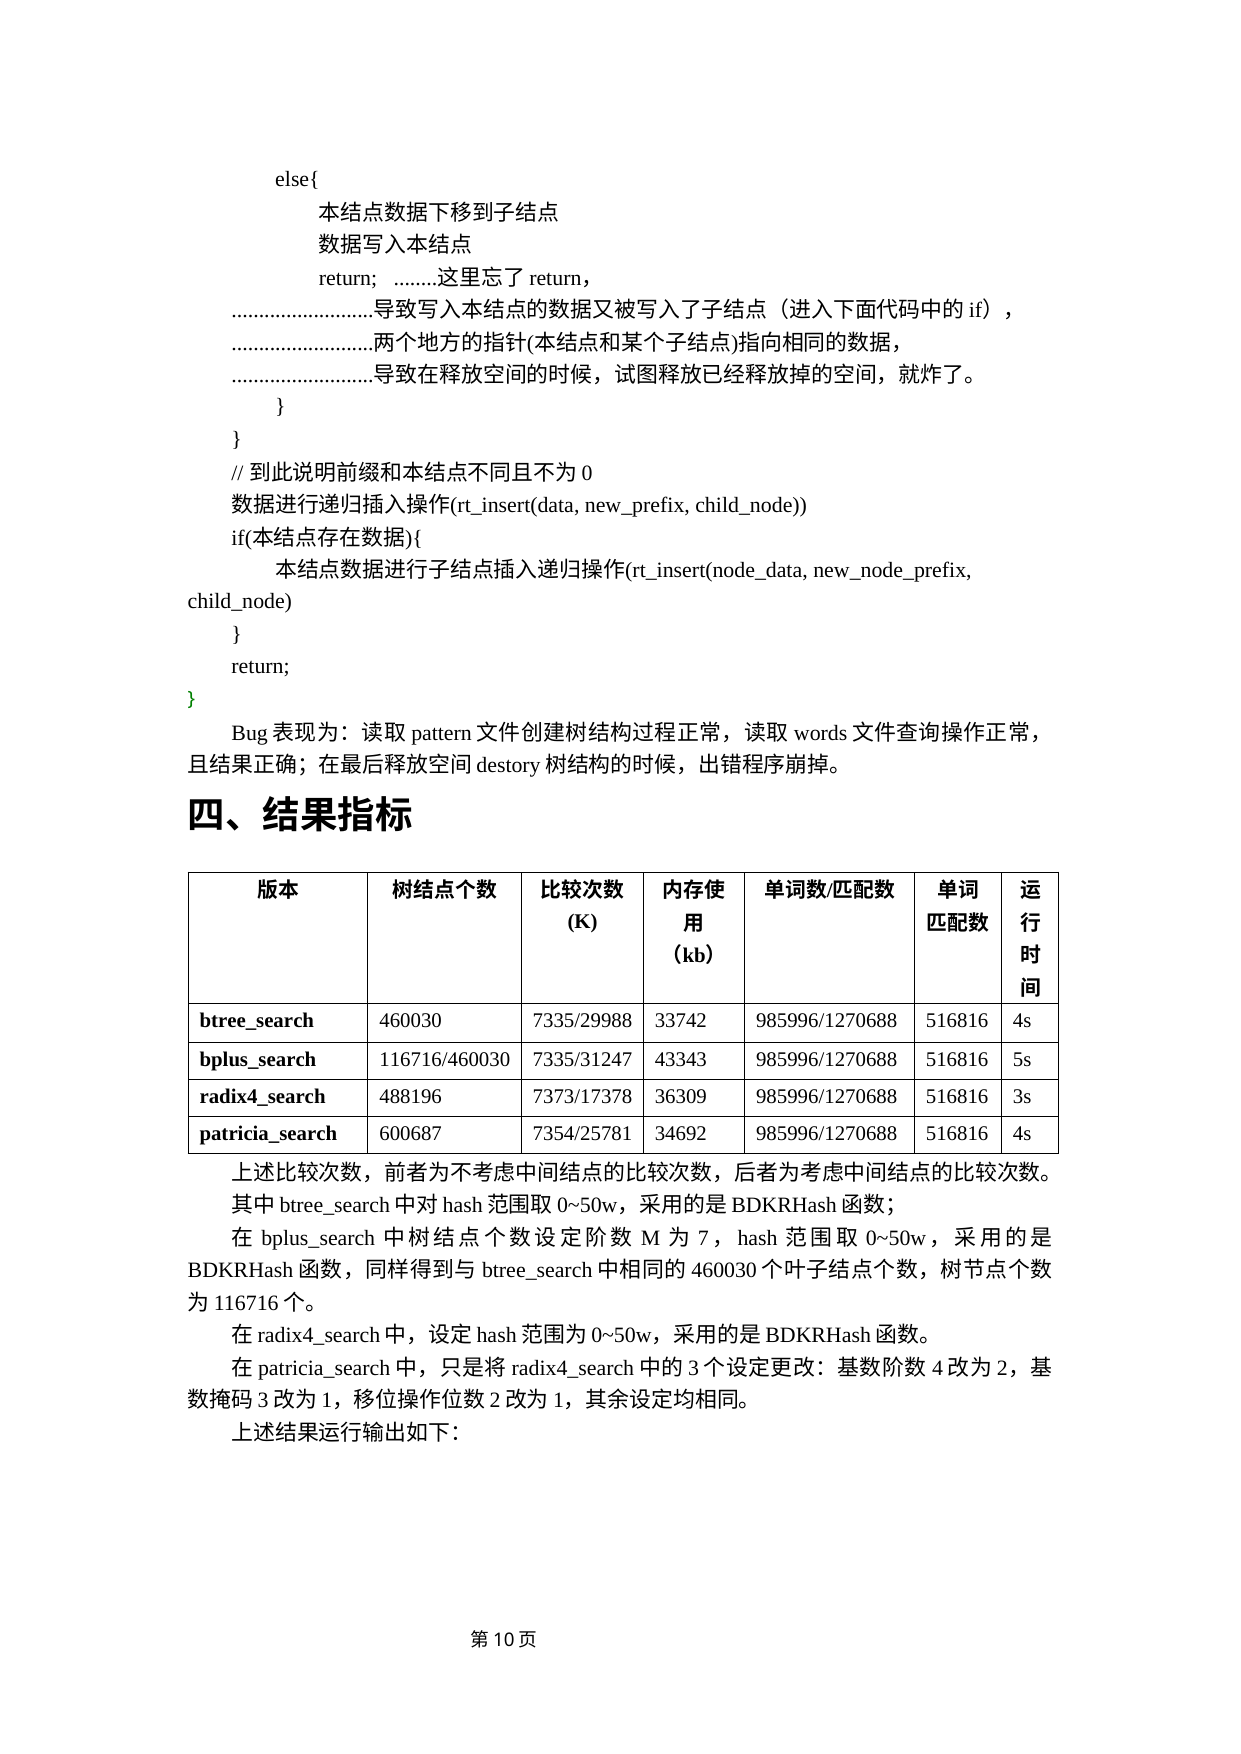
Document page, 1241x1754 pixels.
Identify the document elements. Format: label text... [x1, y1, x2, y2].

table_cell 985996/1270688 [745, 1080, 914, 1116]
table_cell 600687 [368, 1117, 521, 1153]
table_cell 33742 [644, 1004, 744, 1042]
table_cell 5s [1002, 1043, 1058, 1079]
table_header 单词数/匹配数 [745, 873, 914, 1003]
table_cell 985996/1270688 [745, 1117, 914, 1153]
text return; ........这里忘了return， [187, 259, 1053, 292]
table_cell 516816 [915, 1004, 1001, 1042]
table_cell 7354/25781 [522, 1117, 643, 1153]
table_cell patricia_search [189, 1117, 367, 1153]
table_cell 7373/17378 [522, 1080, 643, 1116]
table_cell 7335/29988 [522, 1004, 643, 1042]
table_cell 4s [1002, 1004, 1058, 1042]
table_cell bplus_search [189, 1043, 367, 1079]
text if(本结点存在数据){ [187, 519, 1053, 552]
text 本结点数据进行子结点插入递归操作(rt_insert(node_data, new_node_prefix, child_node) [187, 552, 1053, 617]
text 本结点数据下移到子结点 [187, 194, 1053, 227]
table_cell 43343 [644, 1043, 744, 1079]
table_cell 116716/460030 [368, 1043, 521, 1079]
table_cell 34692 [644, 1117, 744, 1153]
text // 到此说明前缀和本结点不同且不为0 [187, 454, 1053, 487]
text 数据进行递归插入操作(rt_insert(data, new_prefix, child_node)) [187, 487, 1053, 519]
table_header 单词 匹配数 [915, 873, 1001, 1003]
text return; [187, 649, 1053, 682]
table_cell 985996/1270688 [745, 1004, 914, 1042]
text 其中btree_search中对hash范围取0~50w，采用的是BDKRHash函数； [187, 1187, 1053, 1219]
table_header 版本 [189, 873, 367, 1003]
text else{ [187, 162, 1053, 194]
text 上述比较次数，前者为不考虑中间结点的比较次数，后者为考虑中间结点的比较次数。 [187, 1154, 1053, 1187]
table_cell 4s [1002, 1117, 1058, 1153]
text ..........................导致在释放空间的时候，试图释放已经释放掉的空间，就炸了。 [187, 357, 1053, 389]
text Bug表现为：读取pattern文件创建树结构过程正常，读取words文件查询操作正常，且结果正确；在最后释放空间destory树结构的时候，出错程序崩掉。 [187, 714, 1053, 779]
table_cell 7335/31247 [522, 1043, 643, 1079]
table_cell btree_search [189, 1004, 367, 1042]
table_cell 3s [1002, 1080, 1058, 1116]
text 数据写入本结点 [187, 227, 1053, 259]
text 在bplus_search中树结点个数设定阶数M为7，hash范围取0~50w，采用的是BDKRHash函数，同样得到与btree_search中相同的460030个叶子结点个数，树节点个数为116716个。 [187, 1219, 1053, 1317]
text } [187, 422, 1053, 454]
table_cell 985996/1270688 [745, 1043, 914, 1079]
table_header 内存使用（kb） [644, 873, 744, 1003]
text 在radix4_search中，设定hash范围为0~50w，采用的是BDKRHash函数。 [187, 1317, 1053, 1349]
text 在patricia_search中，只是将radix4_search中的3个设定更改：基数阶数4改为2，基数掩码3改为1，移位操作位数2改为1，其余设定均相同。 [187, 1349, 1053, 1414]
text } [187, 389, 1053, 422]
text } [187, 682, 1053, 714]
table_cell 460030 [368, 1004, 521, 1042]
table_cell 516816 [915, 1080, 1001, 1116]
table_cell 36309 [644, 1080, 744, 1116]
text ..........................导致写入本结点的数据又被写入了子结点（进入下面代码中的if）， [187, 292, 1053, 324]
table_cell 516816 [915, 1043, 1001, 1079]
table_cell radix4_search [189, 1080, 367, 1116]
table_header 比较次数(K) [522, 873, 643, 1003]
table_cell 488196 [368, 1080, 521, 1116]
text ..........................两个地方的指针(本结点和某个子结点)指向相同的数据， [187, 324, 1053, 357]
text 上述结果运行输出如下： [187, 1414, 1053, 1447]
table_header 树结点个数 [368, 873, 521, 1003]
subtitle 四、结果指标 [187, 779, 1053, 844]
text } [187, 617, 1053, 649]
table_header 运行时间 [1002, 873, 1058, 1003]
table_cell 516816 [915, 1117, 1001, 1153]
